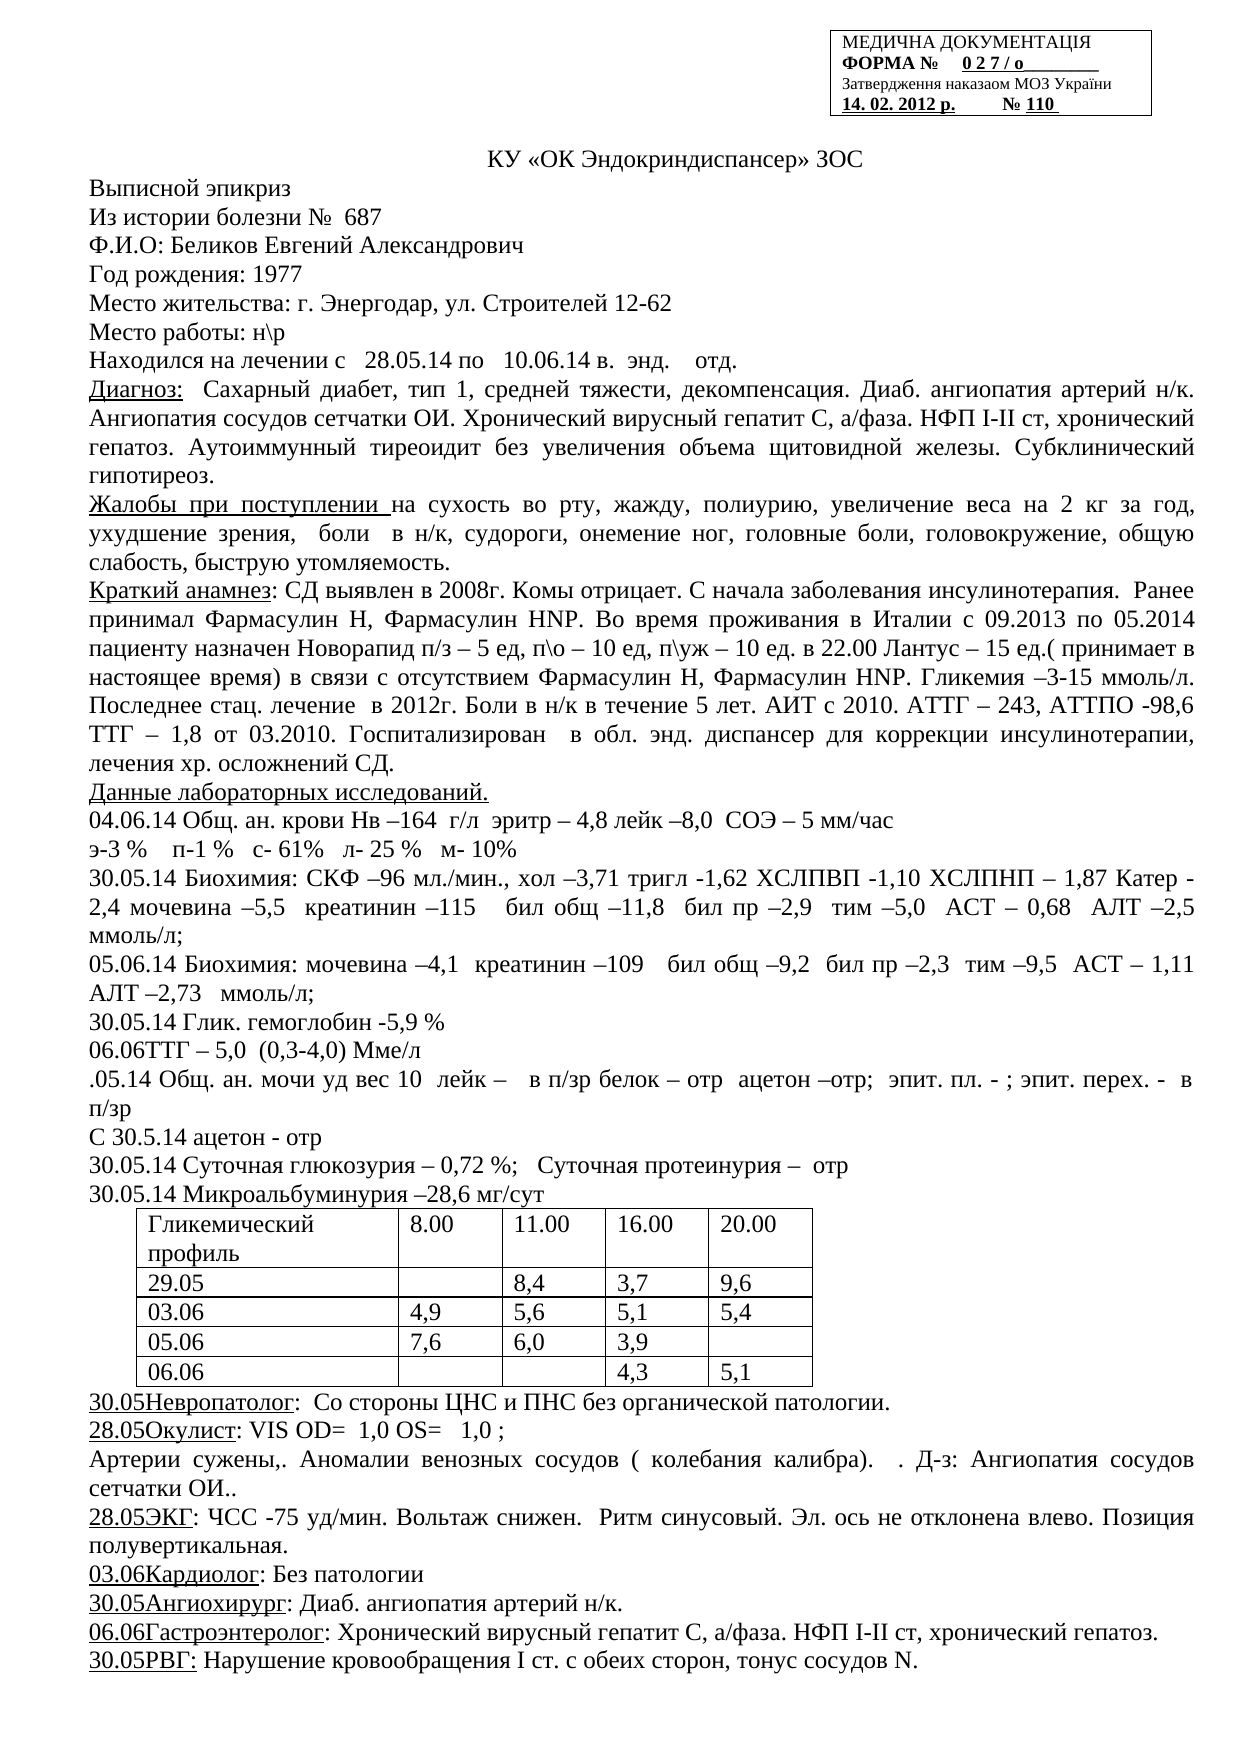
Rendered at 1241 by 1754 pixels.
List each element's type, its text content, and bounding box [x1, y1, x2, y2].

text 06.06Гастроэнтеролог: Хронический вирусный гепатит С, а/фаза. НФП I-II ст, хронический гепатоз. [89, 1617, 1196, 1646]
table_cell [399, 1357, 502, 1386]
text Место работы: н\р [89, 317, 1196, 346]
subtitle 30.05.14 Микроальбуминурия –28,6 мг/сут [89, 1179, 1196, 1208]
table_cell [709, 1327, 812, 1356]
subtitle Ф.И.О: Беликов Евгений Александрович [89, 231, 1196, 259]
text 04.06.14 Общ. ан. крови Нв –164 г/л эритр – 4,8 лейк –8,0 СОЭ – 5 мм/час [89, 806, 1196, 834]
table_cell 5,1 [606, 1298, 708, 1326]
table_cell 7,6 [399, 1327, 502, 1356]
text 30.05.14 Биохимия: СКФ –96 мл./мин., хол –3,71 тригл -1,62 ХСЛПВП -1,10 ХСЛПНП – 1,87 Катер -2,4 мочевина –5,5 креатинин –115 бил общ –11,8 бил пр –2,9 тим –5,0 АСТ – 0,68 АЛТ –2,5 ммоль/л; [89, 863, 1196, 949]
text 05.06.14 Биохимия: мочевина –4,1 креатинин –109 бил общ –9,2 бил пр –2,3 тим –9,5 АСТ – 1,11 АЛТ –2,73 ммоль/л; [89, 949, 1196, 1007]
subtitle Выписной эпикриз [89, 173, 1202, 202]
table_cell 4,9 [399, 1298, 502, 1326]
table_cell [399, 1268, 502, 1296]
subtitle .05.14 Общ. ан. мочи уд вес 10 лейк – в п/зр белок – отр ацетон –отр; эпит. пл. - ; эпит. перех. - в п/зр [89, 1064, 1196, 1122]
table_cell [503, 1357, 605, 1386]
table_header 20.00 [709, 1209, 812, 1267]
table_header 11.00 [503, 1209, 605, 1267]
table_cell 4,3 [606, 1357, 708, 1386]
text 03.06Кардиолог: Без патологии [89, 1559, 1196, 1588]
text 28.05Окулист: VIS OD= 1,0 OS= 1,0 ; [89, 1416, 1196, 1444]
text 30.05Ангиохирург: Диаб. ангиопатия артерий н/к. [89, 1588, 1196, 1617]
table_cell 3,9 [606, 1327, 708, 1356]
table_cell 5,6 [503, 1298, 605, 1326]
table_cell 5,1 [709, 1357, 812, 1386]
table_header 8.00 [399, 1209, 502, 1267]
text Артерии сужены,. Аномалии венозных сосудов ( колебания калибра). . Д-з: Ангиопатия сосудов сетчатки ОИ.. [89, 1444, 1196, 1502]
text Находился на лечении с 28.05.14 по 10.06.14 в. энд. отд. [89, 346, 1196, 374]
table_cell 9,6 [709, 1268, 812, 1296]
text Жалобы при поступлении на сухость во рту, жажду, полиурию, увеличение веса на 2 кг за год, ухудшение зрения, боли в н/к, судороги, онемение ног, головные боли, головокружение, общую слабость, быструю утомляемость. [89, 489, 1196, 576]
text Место жительства: г. Энергодар, ул. Строителей 12-62 [89, 288, 1196, 317]
text 30.05Невропатолог: Со стороны ЦНС и ПНС без органической патологии. [89, 1387, 1196, 1416]
subtitle КУ «ОК Эндокриндиспансер» ЗОС [148, 144, 1202, 173]
text Год рождения: 1977 [89, 259, 1196, 288]
table_cell 29.05 [137, 1268, 398, 1296]
table_cell 03.06 [137, 1298, 398, 1326]
table_cell 8,4 [503, 1268, 605, 1296]
subtitle Из истории болезни № 687 [89, 202, 1196, 231]
table_cell 06.06 [137, 1357, 398, 1386]
text 30.05.14 Суточная глюкозурия – 0,72 %; Суточная протеинурия – отр [89, 1151, 1196, 1179]
text э-3 % п-1 % с- 61% л- 25 % м- 10% [89, 834, 1196, 863]
text Краткий анамнез: СД выявлен в 2008г. Комы отрицает. С начала заболевания инсулинотерапия. Ранее принимал Фармасулин Н, Фармасулин НNР. Во время проживания в Италии с 09.2013 по 05.2014 пациенту назначен Новорапид п/з – 5 ед, п\о – 10 ед, п\уж – 10 ед. в 22.00 Лантус – 15 ед.( принимает в настоящее время) в связи с отсутствием Фармасулин Н, Фармасулин НNР. Гликемия –3-15 ммоль/л. Последнее стац. лечение в 2012г. Боли в н/к в течение 5 лет. АИТ с 2010. АТТГ – 243, АТТПО -98,6 ТТГ – 1,8 от 03.2010. Госпитализирован в обл. энд. диспансер для коррекции инсулинотерапии, лечения хр. осложнений СД. [89, 576, 1196, 777]
table_cell 6,0 [503, 1327, 605, 1356]
table_header Гликемический профиль [137, 1209, 398, 1267]
text 30.05.14 Глик. гемоглобин -5,9 % [89, 1007, 1196, 1036]
table_header 16.00 [606, 1209, 708, 1267]
text 28.05ЭКГ: ЧСС -75 уд/мин. Вольтаж снижен. Ритм синусовый. Эл. ось не отклонена влево. Позиция полувертикальная. [89, 1502, 1196, 1559]
text Данные лабораторных исследований. [89, 777, 1196, 806]
table_cell 5,4 [709, 1298, 812, 1326]
text 06.06ТТГ – 5,0 (0,3-4,0) Мме/л [89, 1036, 1196, 1064]
text Диагноз: Сахарный диабет, тип 1, средней тяжести, декомпенсация. Диаб. ангиопатия артерий н/к. Ангиопатия сосудов сетчатки ОИ. Хронический вирусный гепатит С, а/фаза. НФП I-II ст, хронический гепатоз. Аутоиммунный тиреоидит без увеличения объема щитовидной железы. Субклинический гипотиреоз. [89, 374, 1196, 489]
table_cell 05.06 [137, 1327, 398, 1356]
text С 30.5.14 ацетон - отр [89, 1122, 1196, 1151]
table_cell 3,7 [606, 1268, 708, 1296]
text 30.05РВГ: Нарушение кровообращения I ст. с обеих сторон, тонус сосудов N. [89, 1646, 1196, 1674]
